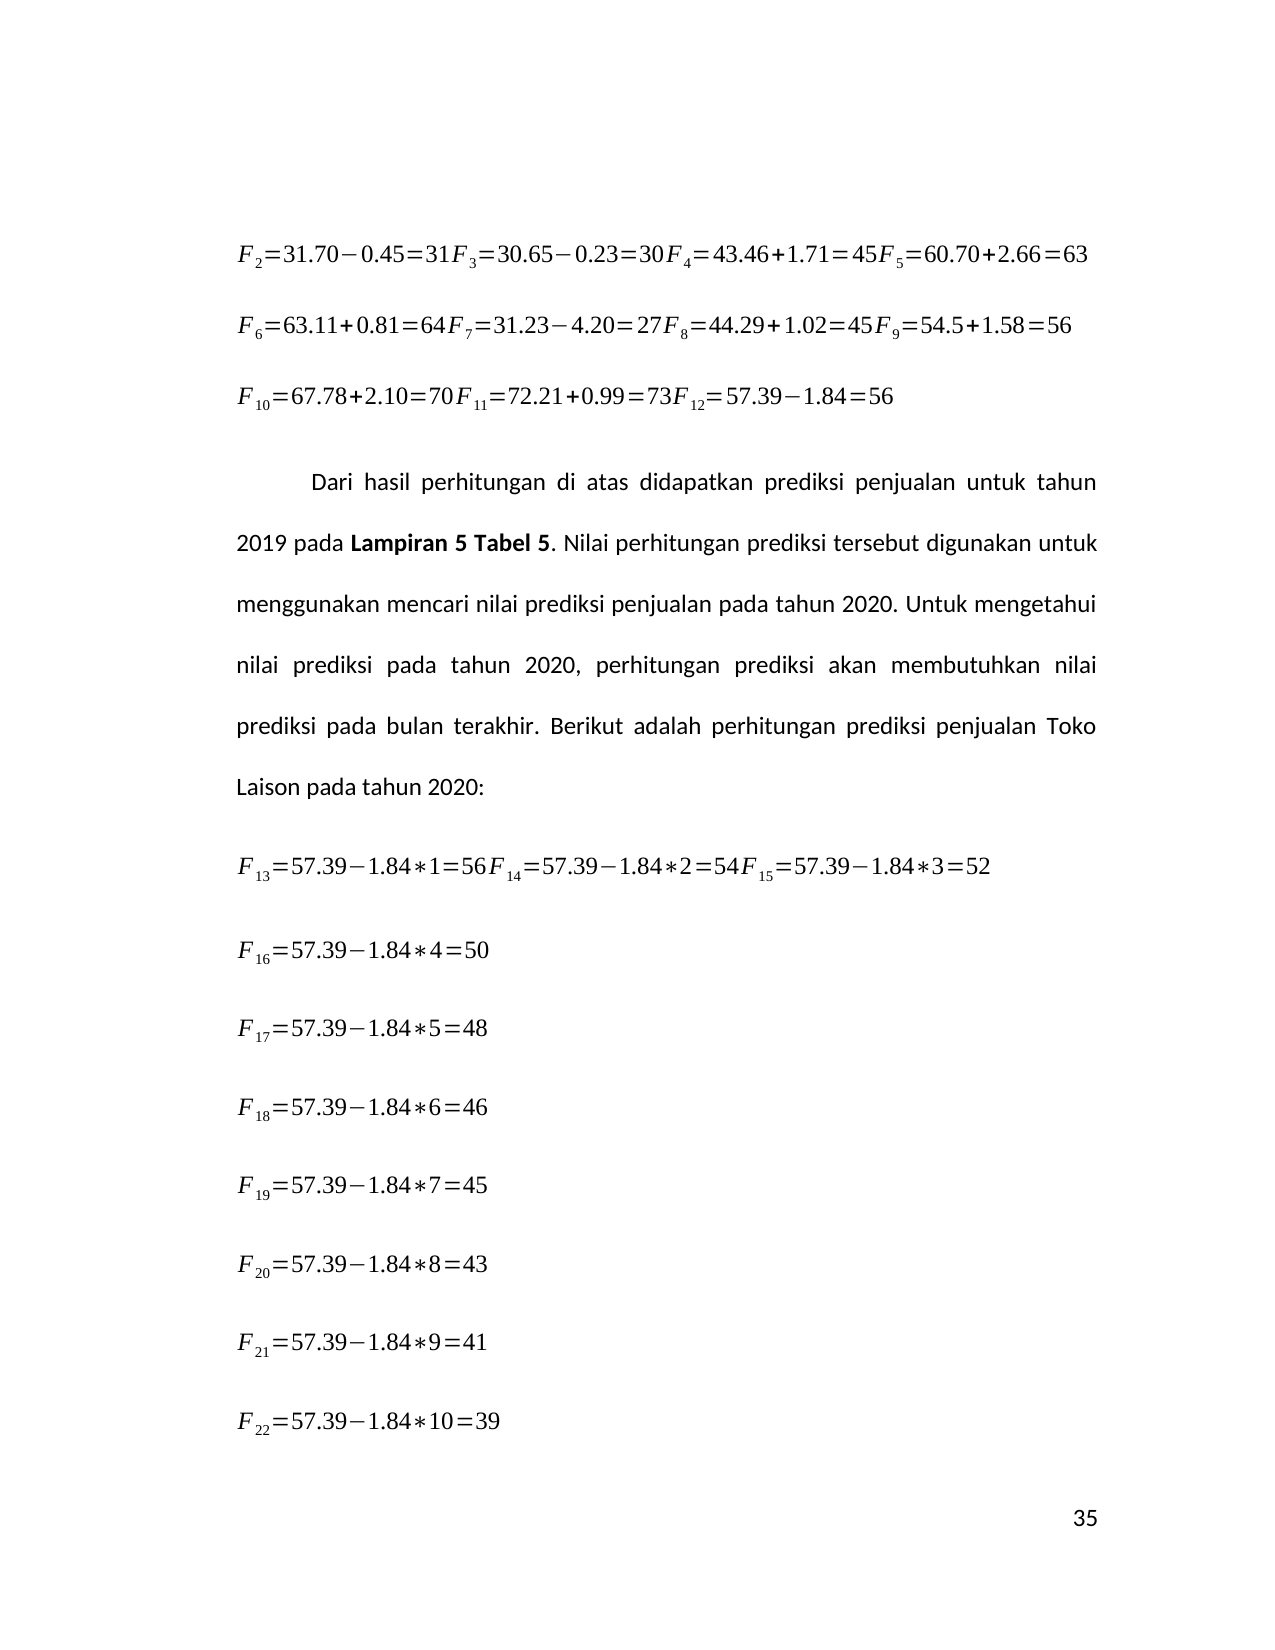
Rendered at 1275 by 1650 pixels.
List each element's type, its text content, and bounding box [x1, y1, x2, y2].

text Dari hasil perhitungan di atas didapatkan prediksi penjualan untuk tahun 2019 pada Lampiran 5 Tabel 5. Nilai perhitungan prediksi tersebut digunakan untuk menggunakan mencari nilai prediksi penjualan pada tahun 2020. Untuk mengetahui nilai prediksi pada tahun 2020, perhitungan prediksi akan membutuhkan nilai prediksi pada bulan terakhir. Berikut adalah perhitungan prediksi penjualan Toko Laison pada tahun 2020: [236, 466, 1098, 801]
